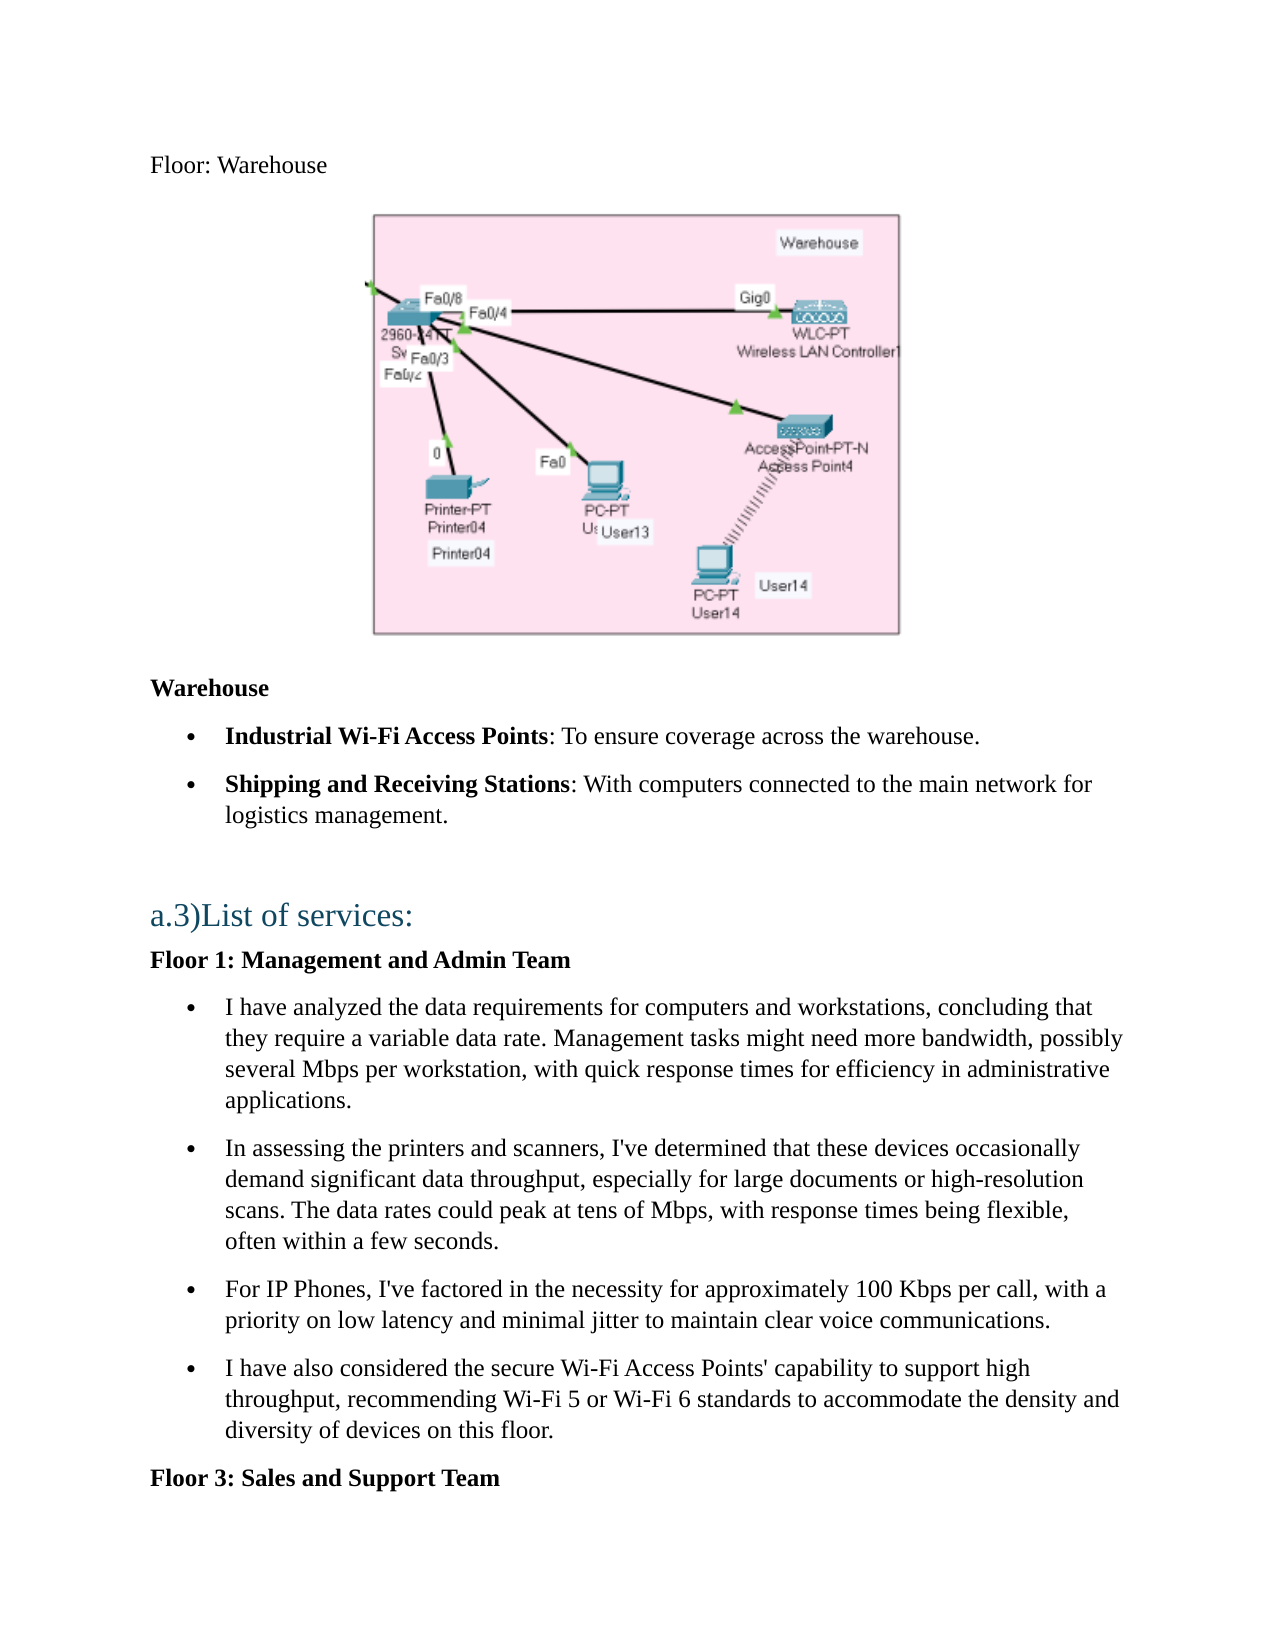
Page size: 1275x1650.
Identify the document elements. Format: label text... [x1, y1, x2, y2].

list For IP Phones, I've factored in the necessity for approximately 100 Kbps per call, with a priority on low latency and minimal jitter to maintain clear voice communications. [187, 1274, 1125, 1334]
text Warehouse [150, 673, 1125, 702]
text Floor 1: Management and Admin Team [150, 945, 1125, 973]
text Floor 3: Sales and Support Team [150, 1463, 1125, 1491]
list Industrial Wi-Fi Access Points: To ensure coverage across the warehouse. [187, 721, 1125, 750]
text Floor: Warehouse [150, 150, 1125, 179]
picture [364, 197, 911, 655]
list Shipping and Receiving Stations: With computers connected to the main network for logistics management. [187, 769, 1125, 828]
list I have also considered the secure Wi-Fi Access Points' capability to support high throughput, recommending Wi-Fi 5 or Wi-Fi 6 standards to accommodate the density and diversity of devices on this floor. [187, 1353, 1125, 1444]
list In assessing the printers and scanners, I've determined that these devices occasionally demand significant data throughput, especially for large documents or high-resolution scans. The data rates could peak at tens of Mbps, with response times being flexible, often within a few seconds. [187, 1133, 1125, 1255]
list I have analyzed the data requirements for computers and workstations, concluding that they require a variable data rate. Management tasks might need more bandwidth, possibly several Mbps per workstation, with quick response times for efficiency in administrative applications. [187, 992, 1125, 1114]
subtitle a.3)List of services: [150, 895, 1125, 933]
